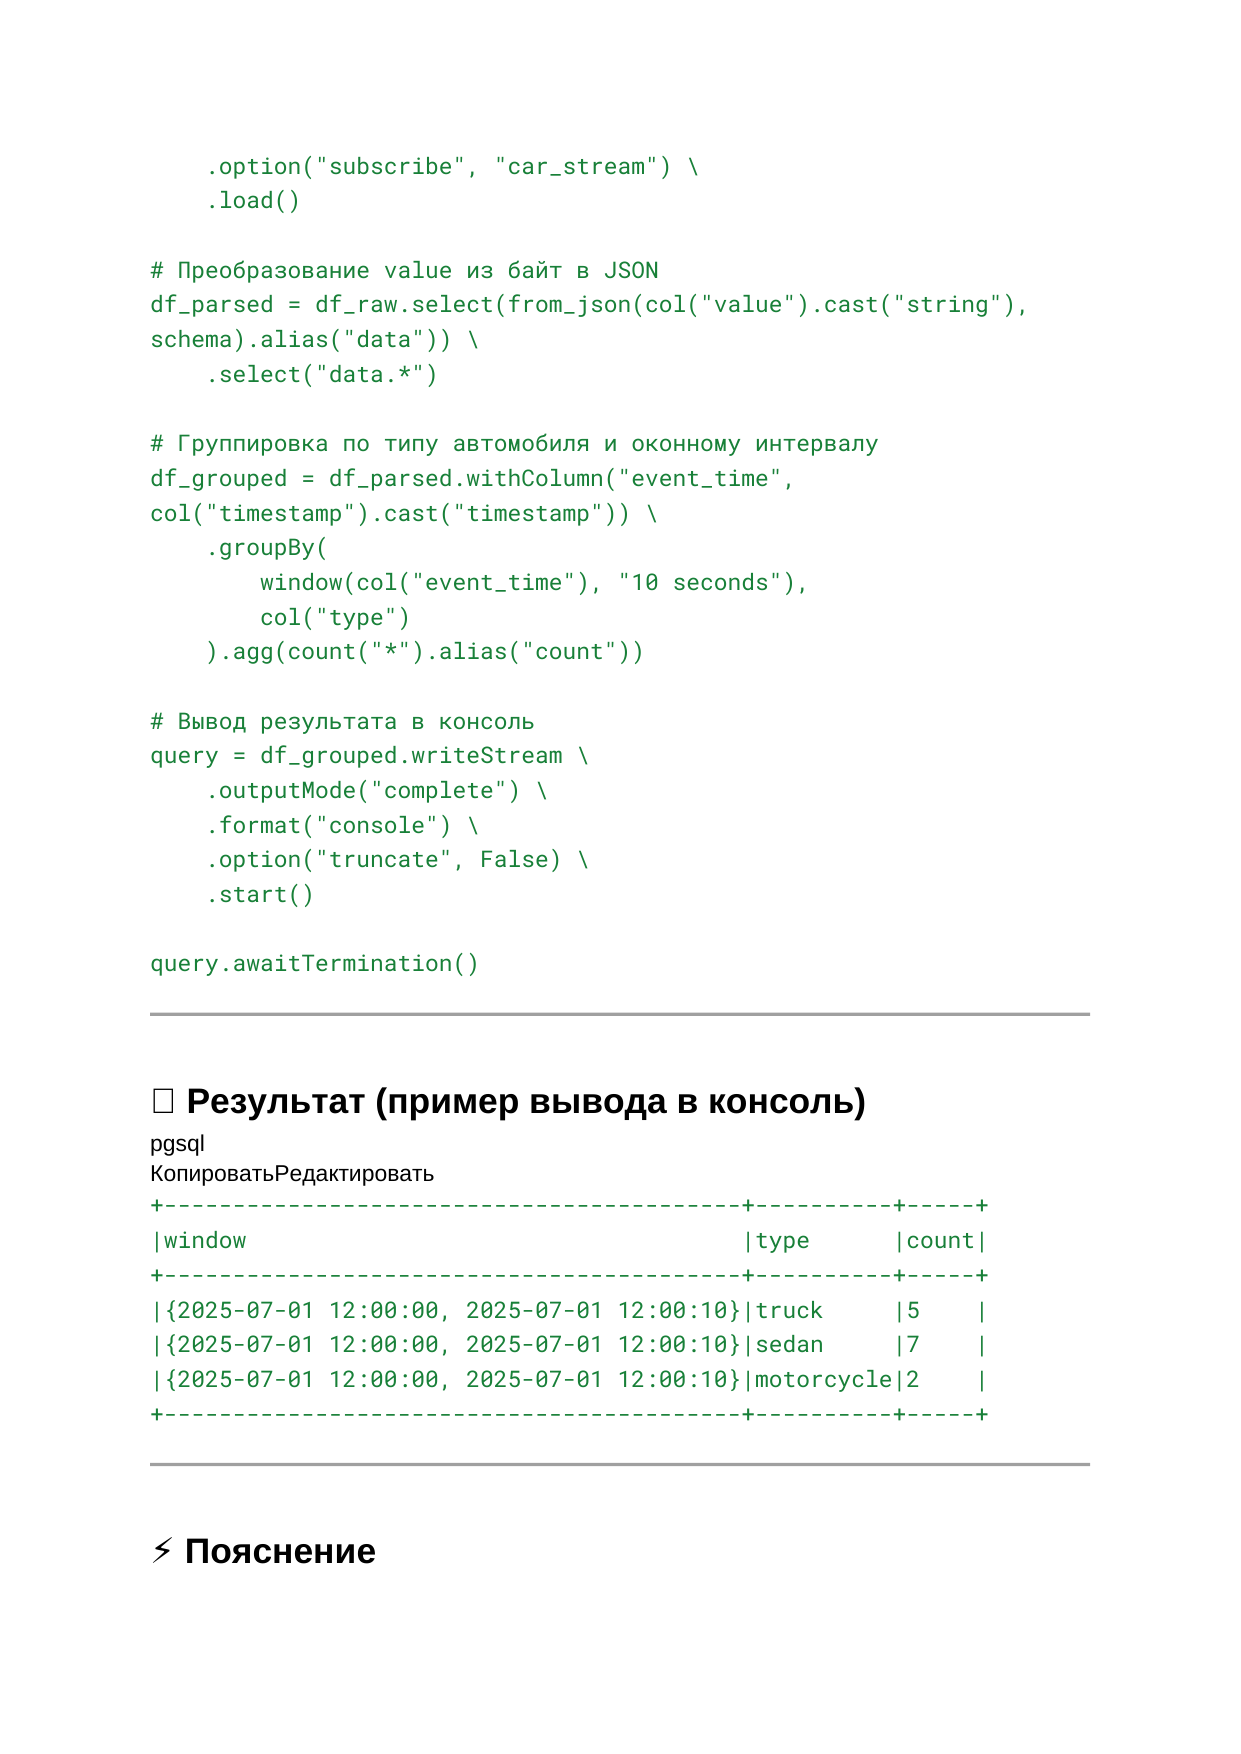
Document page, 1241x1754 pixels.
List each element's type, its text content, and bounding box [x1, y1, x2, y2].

text # Преобразование value из байт в JSON [150, 254, 1090, 284]
subtitle 🧪 Результат (пример вывода в консоль) [150, 1080, 1090, 1121]
text +------------------------------------------+----------+-----+ [150, 1190, 1090, 1220]
text .option("subscribe", "car_stream") \ [150, 150, 1090, 180]
text КопироватьРедактировать [150, 1160, 1090, 1186]
text # Группировка по типу автомобиля и оконному интервалу [150, 427, 1090, 458]
text col("type") [150, 601, 1090, 631]
text # Вывод результата в консоль [150, 705, 1090, 735]
subtitle ⚡ Пояснение [150, 1531, 1090, 1571]
text pgsql [150, 1129, 1090, 1156]
text |window |type |count| [150, 1224, 1090, 1255]
text .select("data.*") [150, 358, 1090, 388]
text .start() [150, 878, 1090, 909]
text +------------------------------------------+----------+-----+ [150, 1398, 1090, 1428]
text query = df_grouped.writeStream \ [150, 740, 1090, 770]
text df_grouped = df_parsed.withColumn("event_time", col("timestamp").cast("timestamp")) \ [150, 462, 1090, 527]
text query.awaitTermination() [150, 948, 1090, 978]
text .load() [150, 185, 1090, 215]
text .format("console") \ [150, 809, 1090, 839]
text .outputMode("complete") \ [150, 774, 1090, 804]
text +------------------------------------------+----------+-----+ [150, 1259, 1090, 1289]
text |{2025-07-01 12:00:00, 2025-07-01 12:00:10}|sedan |7 | [150, 1329, 1090, 1359]
text window(col("event_time"), "10 seconds"), [150, 566, 1090, 596]
text .option("truncate", False) \ [150, 844, 1090, 874]
text ).agg(count("*").alias("count")) [150, 636, 1090, 666]
text |{2025-07-01 12:00:00, 2025-07-01 12:00:10}|truck |5 | [150, 1294, 1090, 1324]
text .groupBy( [150, 532, 1090, 562]
text df_parsed = df_raw.select(from_json(col("value").cast("string"), schema).alias("data")) \ [150, 289, 1090, 354]
text |{2025-07-01 12:00:00, 2025-07-01 12:00:10}|motorcycle|2 | [150, 1363, 1090, 1393]
